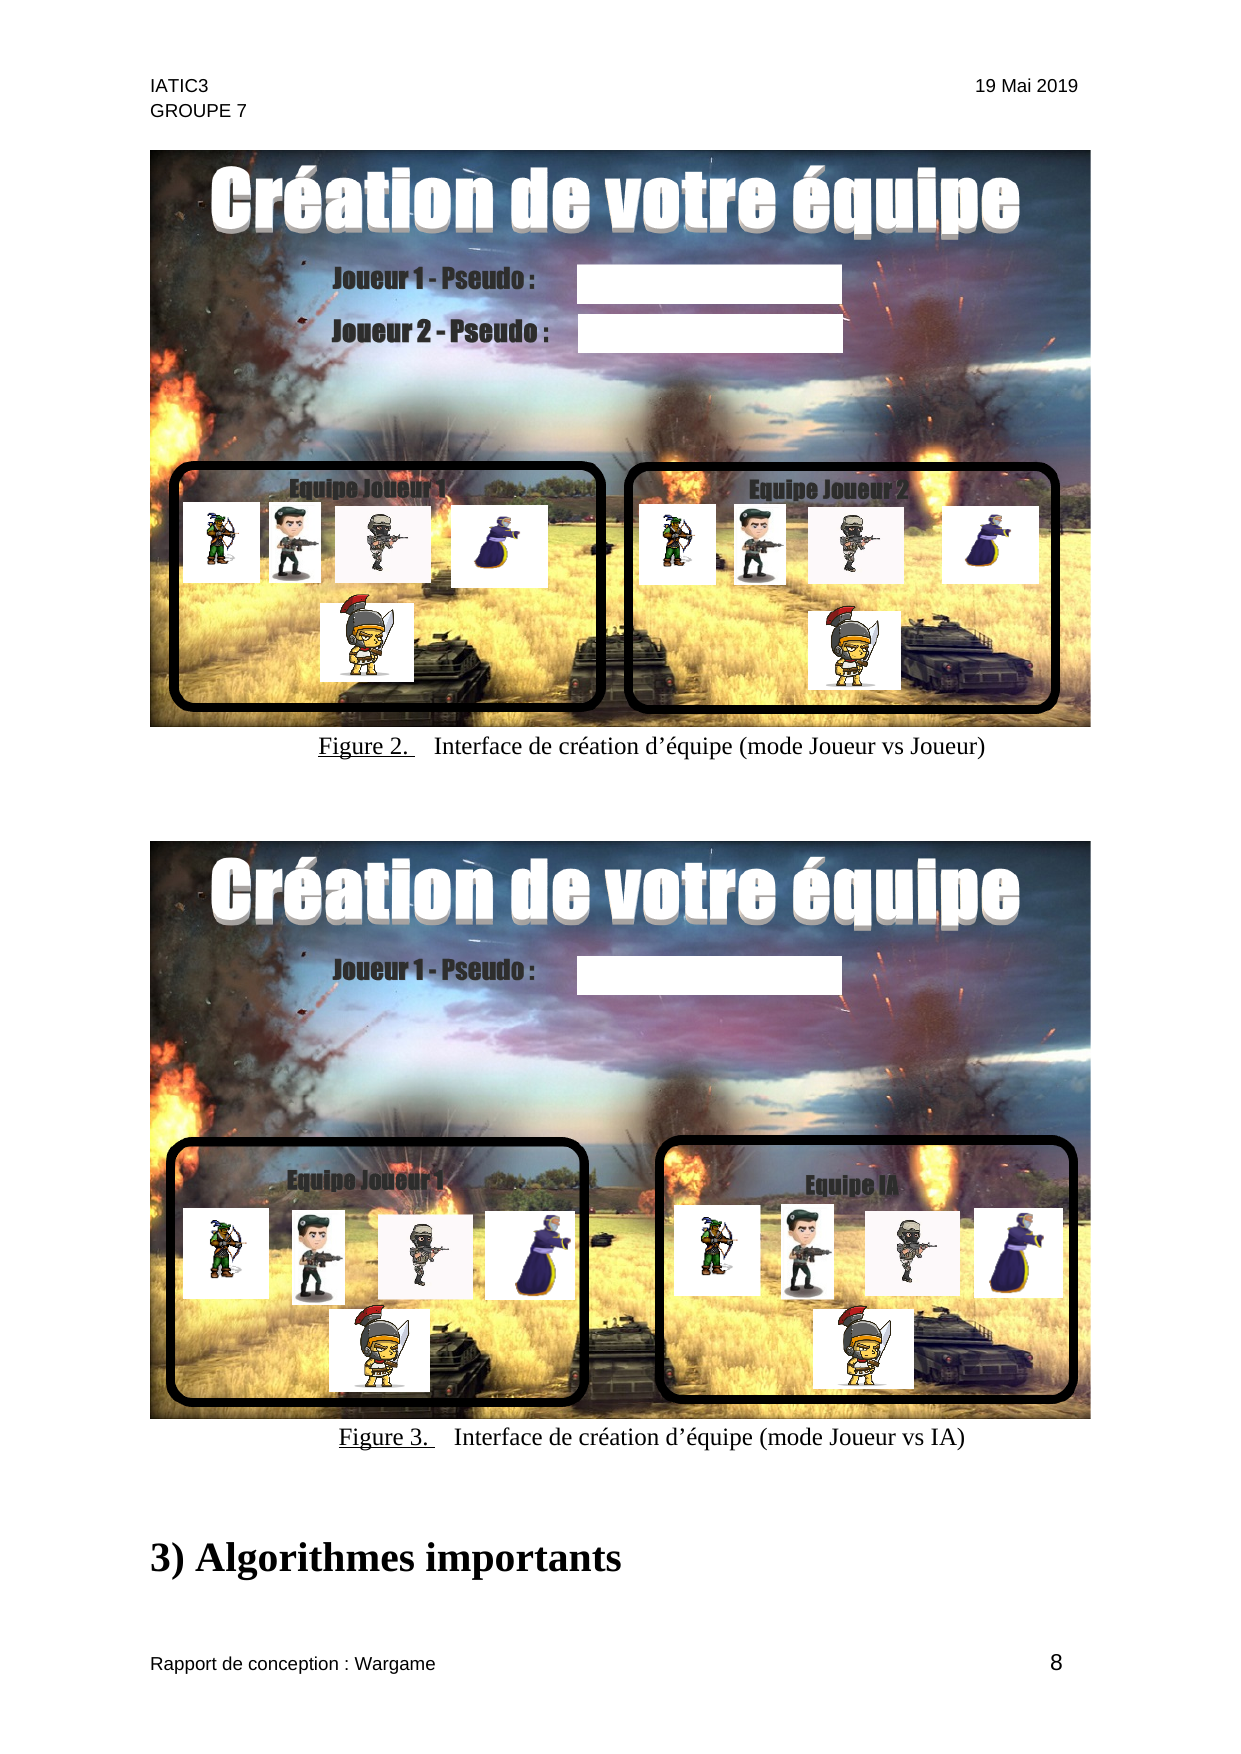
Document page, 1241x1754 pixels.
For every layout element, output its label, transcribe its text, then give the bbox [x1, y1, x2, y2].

text Figure 3. Interface de création d’équipe (mode Joueur vs IA) [150, 1422, 1153, 1451]
text 3) Algorithmes importants [150, 1532, 1153, 1580]
text Figure 2. Interface de création d’équipe (mode Joueur vs Joueur) [150, 731, 1153, 760]
picture [150, 841, 1091, 1419]
picture [150, 150, 1091, 727]
